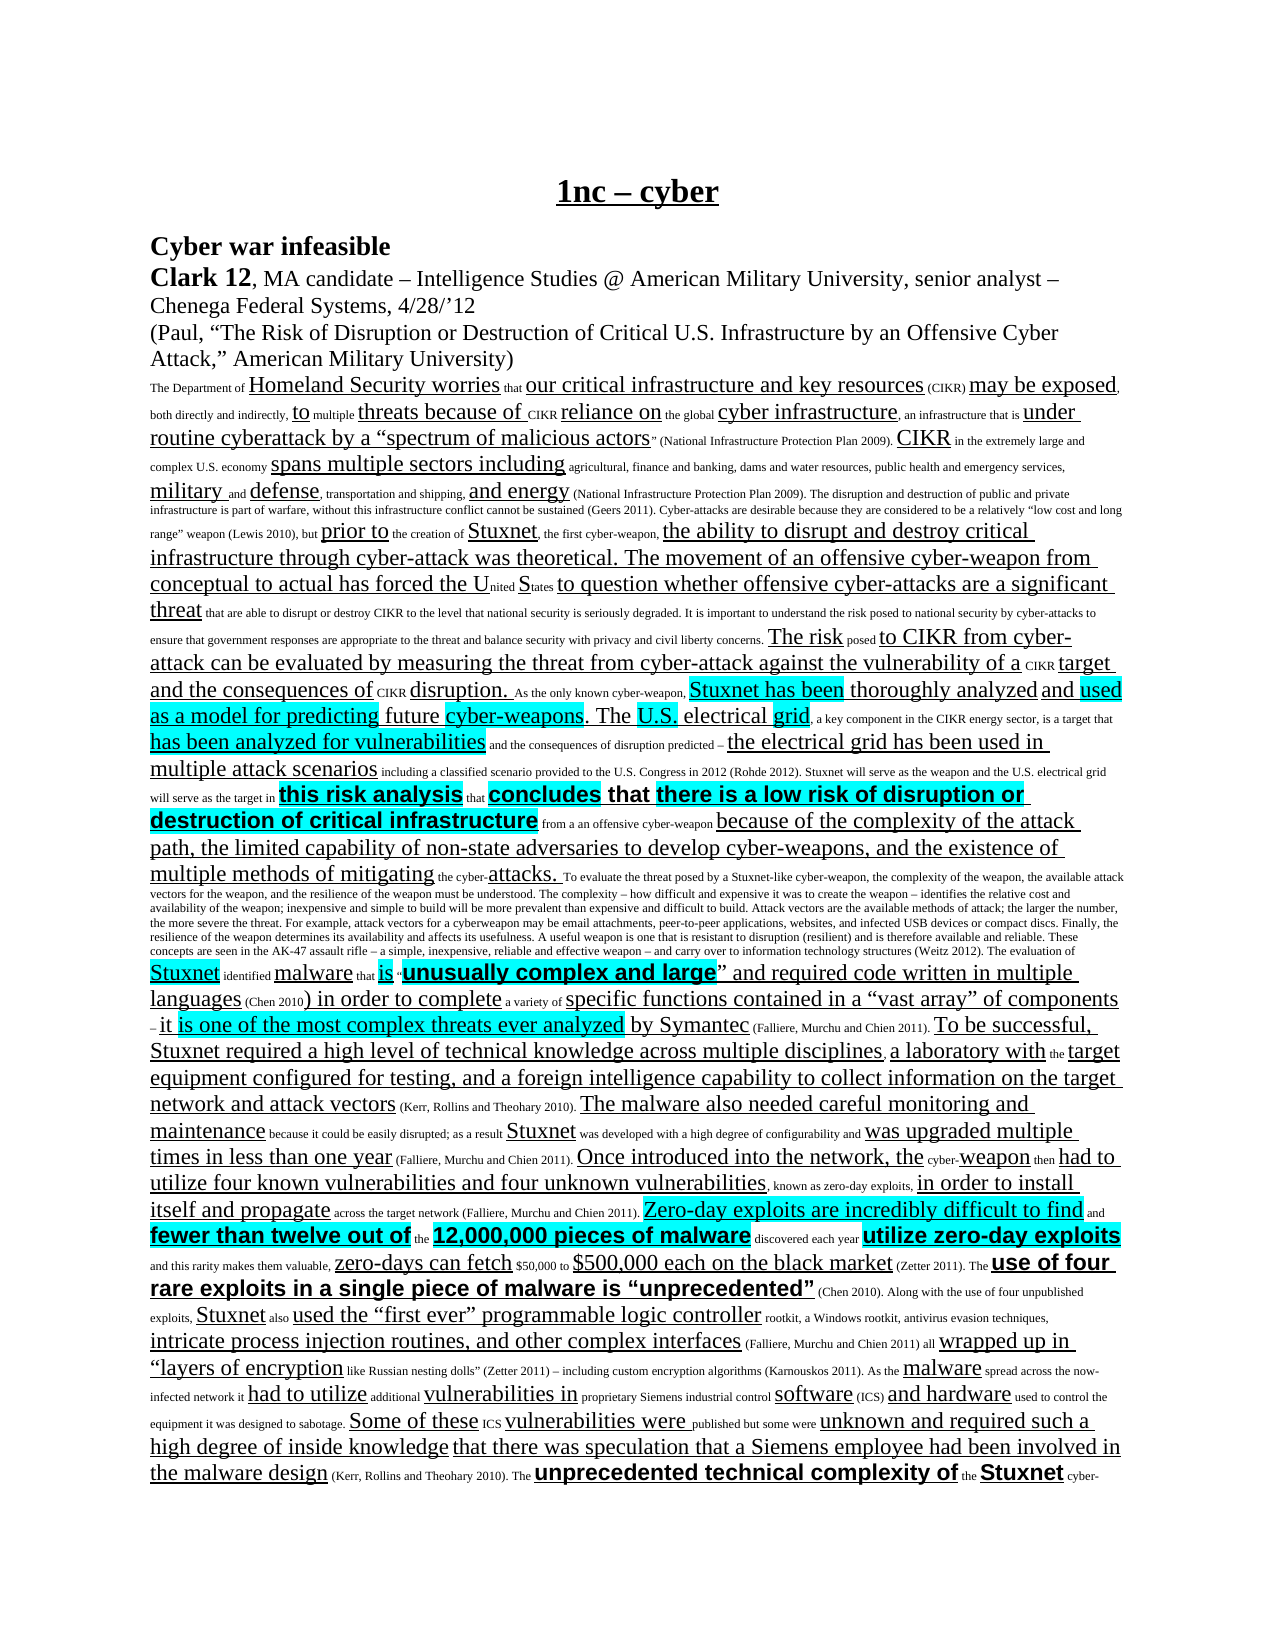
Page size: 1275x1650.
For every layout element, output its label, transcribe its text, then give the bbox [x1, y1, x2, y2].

subtitle 1nc – cyber [150, 171, 1125, 209]
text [150, 371, 1125, 1486]
subtitle Cyber war infeasible [150, 230, 1125, 261]
text Clark 12, MA candidate – Intelligence Studies @ American Military University, senior analyst – Chenega Federal Systems, 4/28/’12 [150, 261, 1125, 319]
text (Paul, “The Risk of Disruption or Destruction of Critical U.S. Infrastructure by an Offensive Cyber Attack,” American Military University) [150, 319, 1125, 371]
